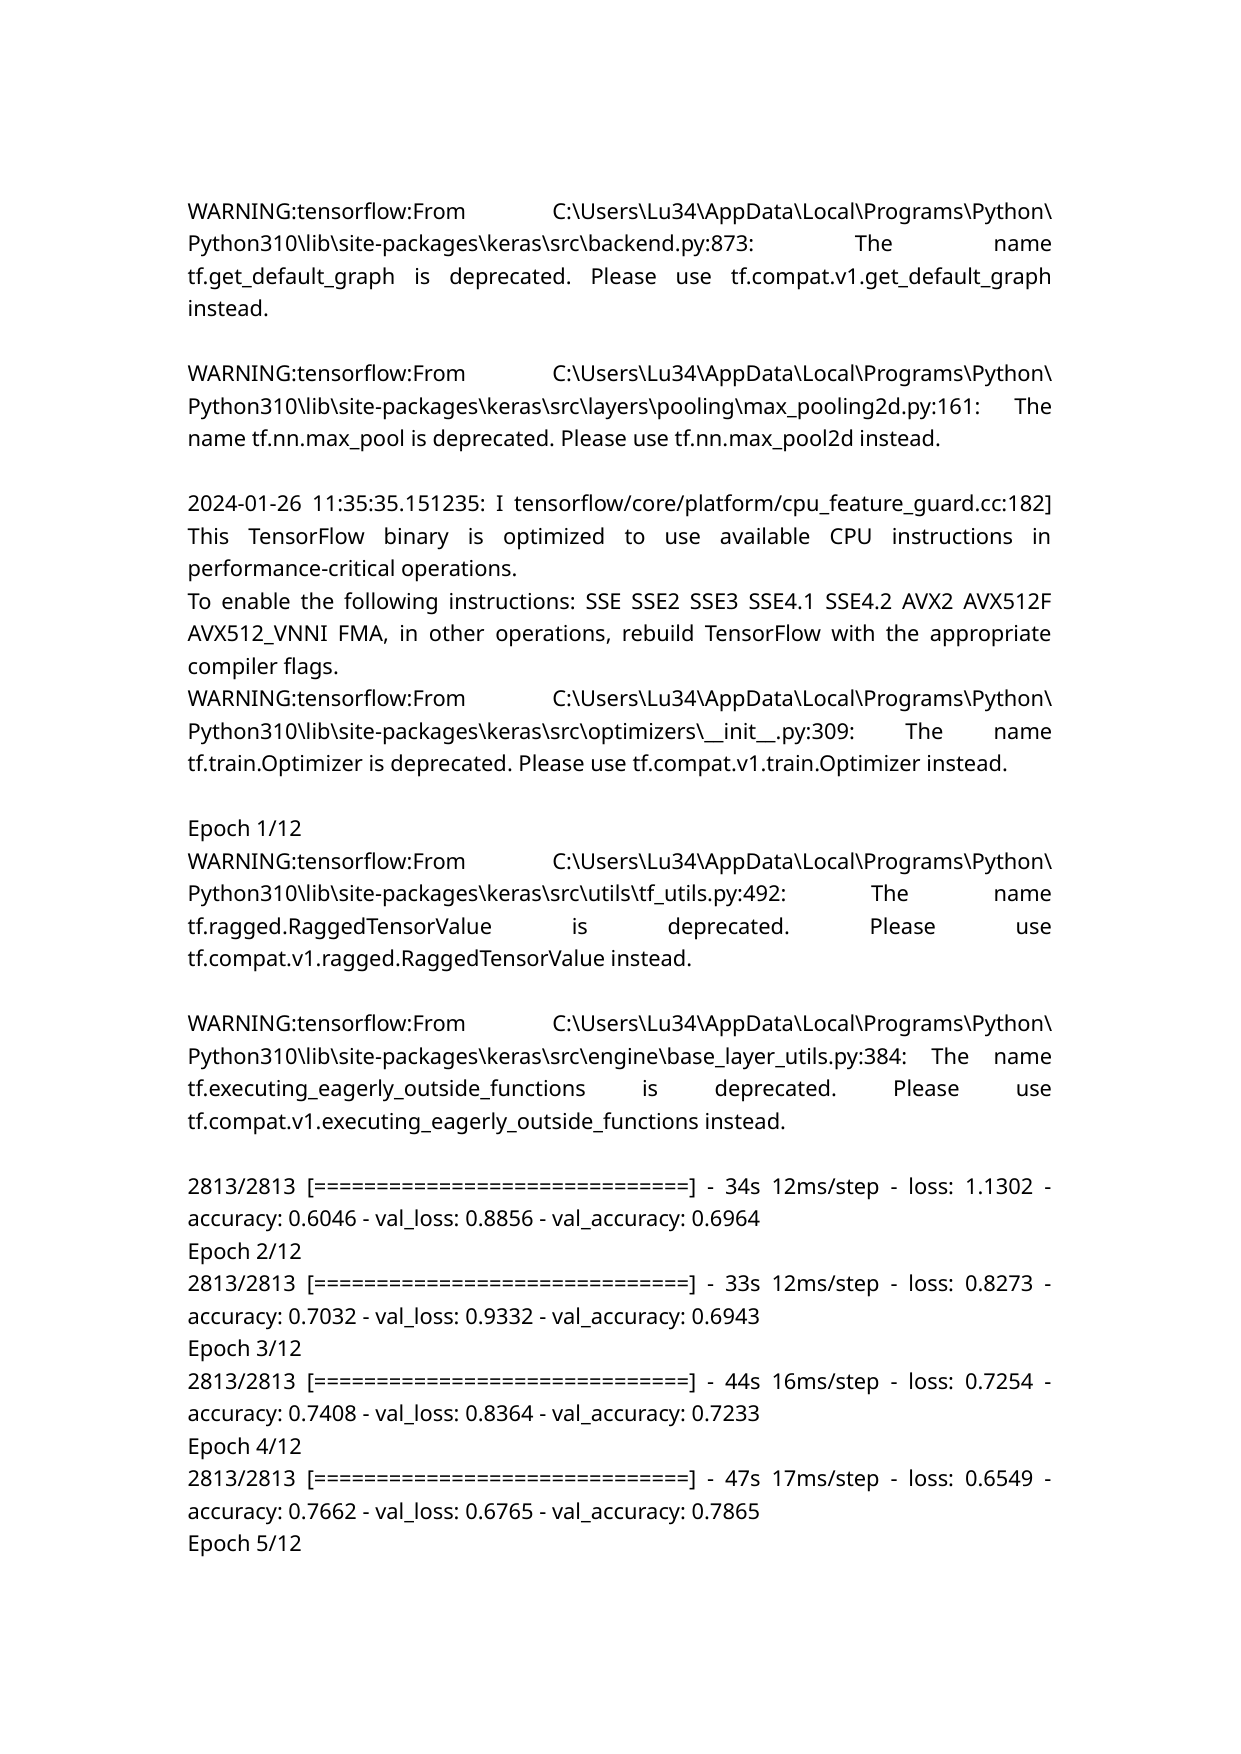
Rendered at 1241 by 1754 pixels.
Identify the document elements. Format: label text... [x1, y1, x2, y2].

text WARNING:tensorflow:From C:\Users\Lu34\AppData\Local\Programs\Python\Python310\lib\site-packages\keras\src\utils\tf_utils.py:492: The name tf.ragged.RaggedTensorValue is deprecated. Please use tf.compat.v1.ragged.RaggedTensorValue instead. [187, 844, 1053, 974]
text 2024-01-26 11:35:35.151235: I tensorflow/core/platform/cpu_feature_guard.cc:182] This TensorFlow binary is optimized to use available CPU instructions in performance-critical operations. [187, 487, 1053, 584]
text 2813/2813 [==============================] - 34s 12ms/step - loss: 1.1302 - accuracy: 0.6046 - val_loss: 0.8856 - val_accuracy: 0.6964 [187, 1169, 1053, 1234]
text WARNING:tensorflow:From C:\Users\Lu34\AppData\Local\Programs\Python\Python310\lib\site-packages\keras\src\layers\pooling\max_pooling2d.py:161: The name tf.nn.max_pool is deprecated. Please use tf.nn.max_pool2d instead. [187, 357, 1053, 454]
text WARNING:tensorflow:From C:\Users\Lu34\AppData\Local\Programs\Python\Python310\lib\site-packages\keras\src\optimizers\__init__.py:309: The name tf.train.Optimizer is deprecated. Please use tf.compat.v1.train.Optimizer instead. [187, 682, 1053, 779]
text WARNING:tensorflow:From C:\Users\Lu34\AppData\Local\Programs\Python\Python310\lib\site-packages\keras\src\backend.py:873: The name tf.get_default_graph is deprecated. Please use tf.compat.v1.get_default_graph instead. [187, 194, 1053, 324]
text Epoch 2/12 [187, 1234, 1053, 1267]
text Epoch 1/12 [187, 812, 1053, 844]
text Epoch 5/12 [187, 1527, 1053, 1559]
text 2813/2813 [==============================] - 47s 17ms/step - loss: 0.6549 - accuracy: 0.7662 - val_loss: 0.6765 - val_accuracy: 0.7865 [187, 1462, 1053, 1527]
text Epoch 4/12 [187, 1429, 1053, 1462]
text WARNING:tensorflow:From C:\Users\Lu34\AppData\Local\Programs\Python\Python310\lib\site-packages\keras\src\engine\base_layer_utils.py:384: The name tf.executing_eagerly_outside_functions is deprecated. Please use tf.compat.v1.executing_eagerly_outside_functions instead. [187, 1007, 1053, 1137]
text 2813/2813 [==============================] - 33s 12ms/step - loss: 0.8273 - accuracy: 0.7032 - val_loss: 0.9332 - val_accuracy: 0.6943 [187, 1267, 1053, 1332]
text Epoch 3/12 [187, 1332, 1053, 1364]
text To enable the following instructions: SSE SSE2 SSE3 SSE4.1 SSE4.2 AVX2 AVX512F AVX512_VNNI FMA, in other operations, rebuild TensorFlow with the appropriate compiler flags. [187, 584, 1053, 682]
text 2813/2813 [==============================] - 44s 16ms/step - loss: 0.7254 - accuracy: 0.7408 - val_loss: 0.8364 - val_accuracy: 0.7233 [187, 1364, 1053, 1429]
